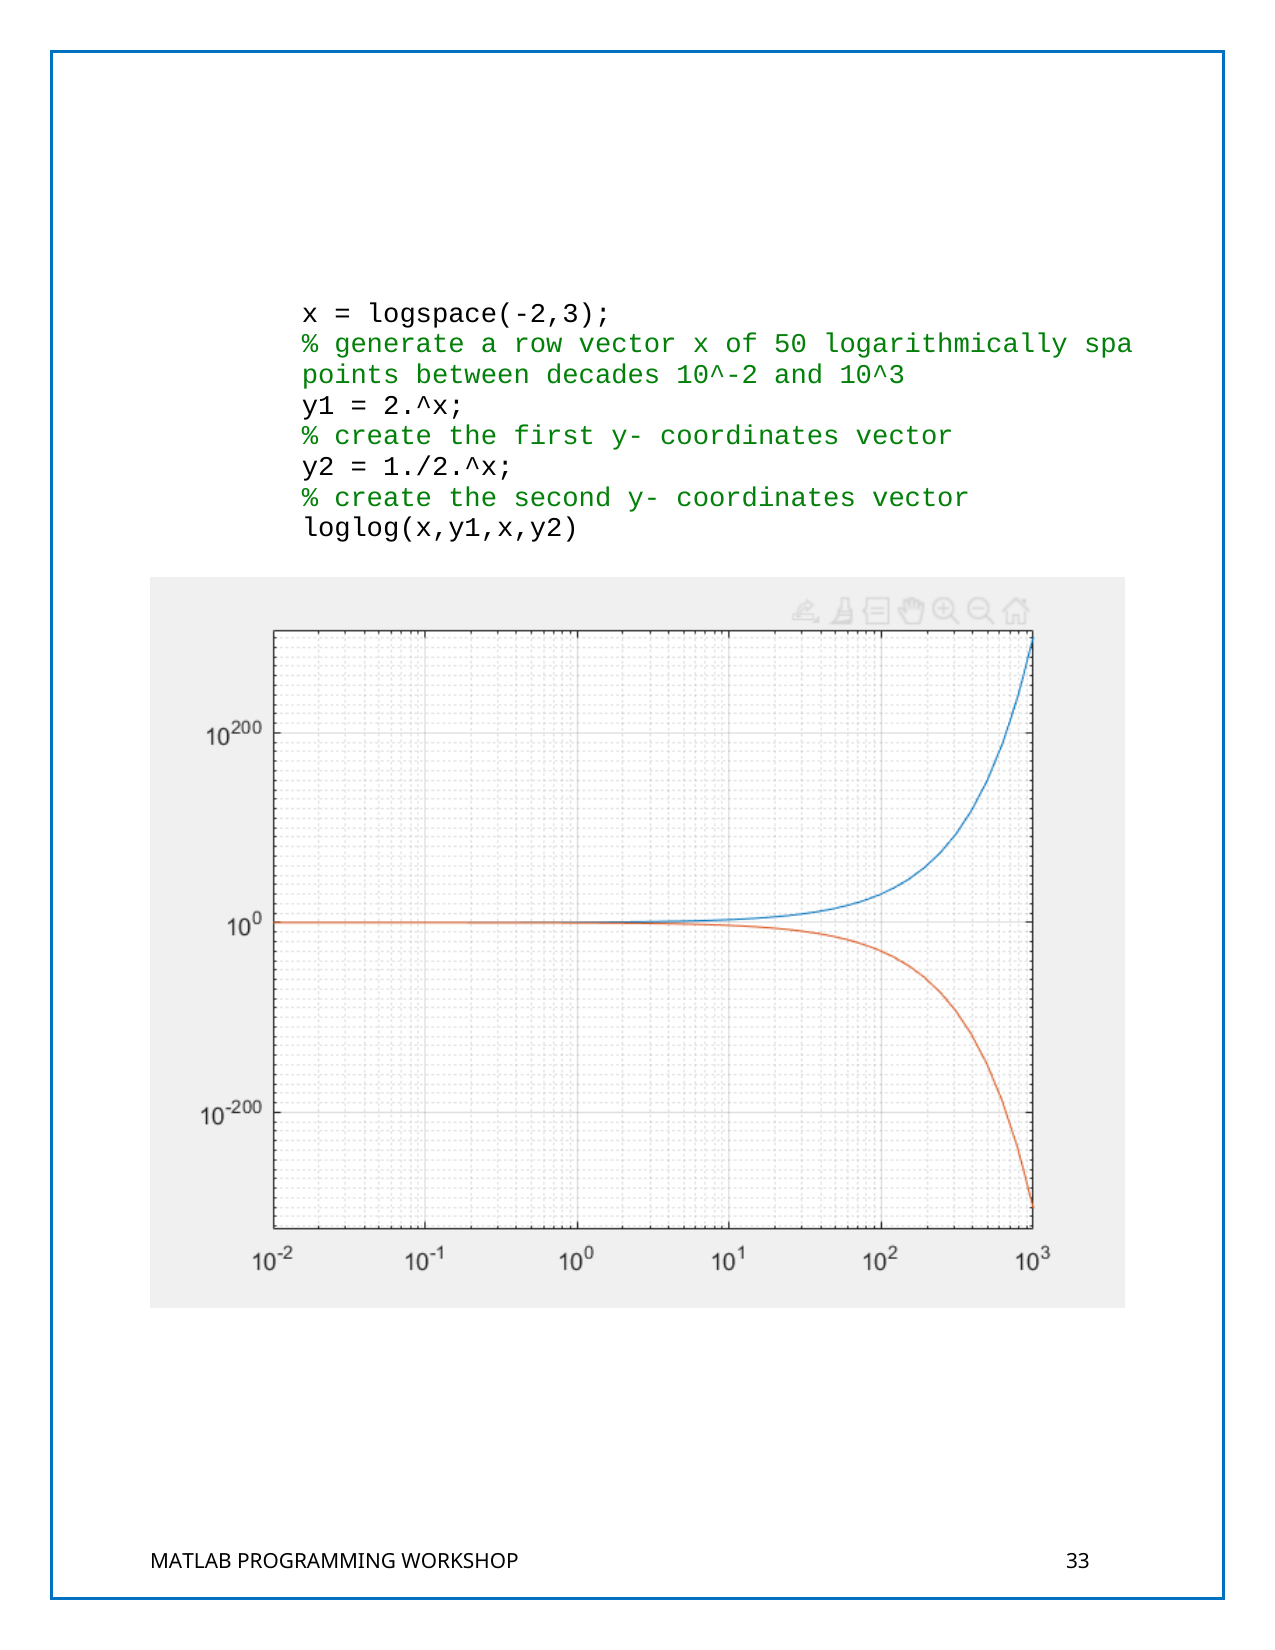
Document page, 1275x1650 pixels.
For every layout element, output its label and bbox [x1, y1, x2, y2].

picture [150, 577, 1125, 1308]
